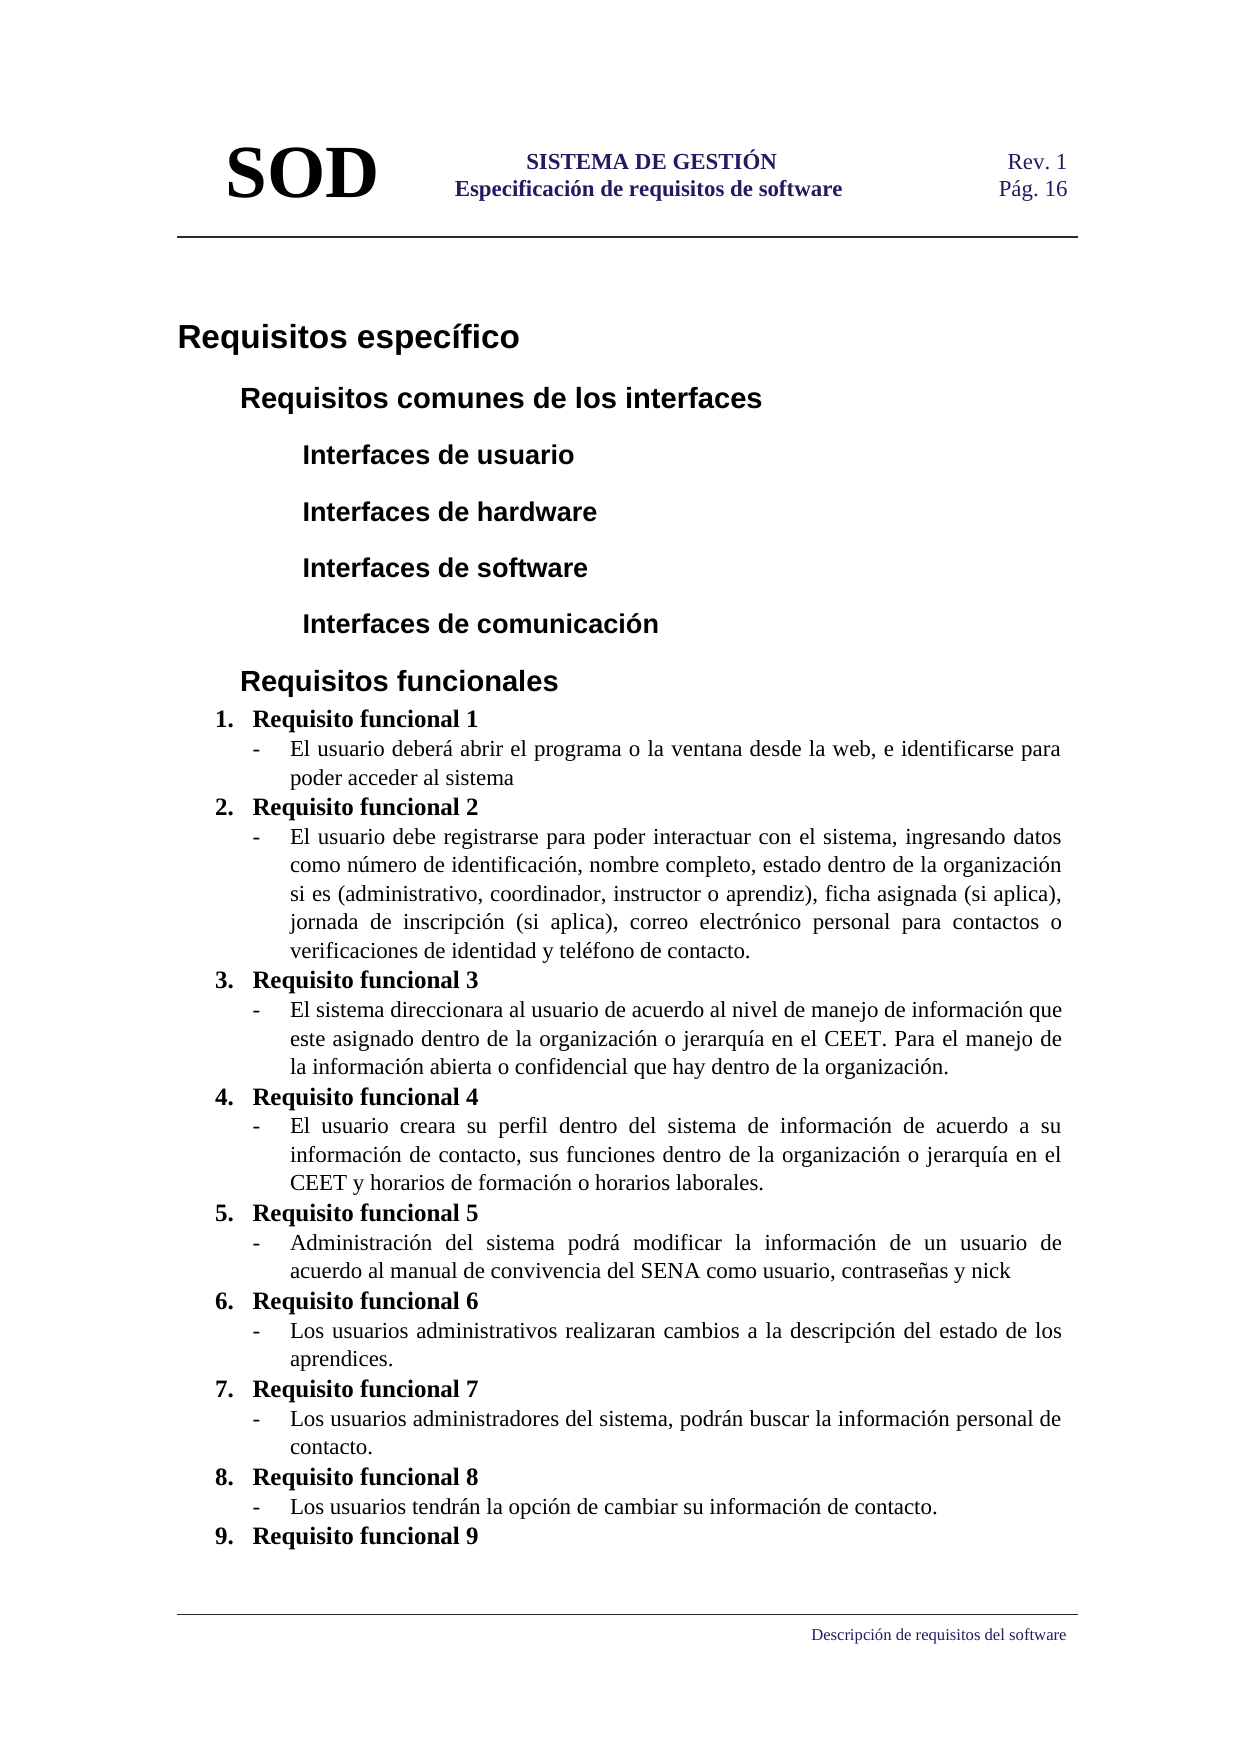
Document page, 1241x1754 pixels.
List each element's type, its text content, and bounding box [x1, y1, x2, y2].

list Requisito funcional 7 [215, 1374, 1063, 1402]
text Interfaces de software [302, 552, 1063, 583]
text Interfaces de comunicación [302, 608, 1063, 639]
list Requisito funcional 6 [215, 1286, 1063, 1314]
list Requisito funcional 9 [215, 1521, 1063, 1550]
list Requisito funcional 4 [215, 1082, 1063, 1110]
text Requisitos comunes de los interfaces [240, 381, 1063, 414]
list El usuario creara su perfil dentro del sistema de información de acuerdo a su información de contacto, sus funciones dentro de la organización o jerarquía en el CEET y horarios de formación o horarios laborales. [252, 1113, 1063, 1196]
list Los usuarios administradores del sistema, podrán buscar la información personal de contacto. [252, 1405, 1063, 1459]
list Los usuarios tendrán la opción de cambiar su información de contacto. [252, 1493, 1063, 1519]
list Requisito funcional 5 [215, 1198, 1063, 1227]
text Interfaces de hardware [302, 496, 1063, 527]
list El usuario deberá abrir el programa o la ventana desde la web, e identificarse para poder acceder al sistema [252, 735, 1063, 790]
list Administración del sistema podrá modificar la información de un usuario de acuerdo al manual de convivencia del SENA como usuario, contraseñas y nick [252, 1229, 1063, 1284]
list El sistema direccionara al usuario de acuerdo al nivel de manejo de información que este asignado dentro de la organización o jerarquía en el CEET. Para el manejo de la información abierta o confidencial que hay dentro de la organización. [252, 996, 1063, 1079]
text Requisitos específico [177, 317, 1063, 356]
text Interfaces de usuario [302, 439, 1063, 471]
list Requisito funcional 1 [215, 704, 1063, 733]
text Requisitos funcionales [240, 664, 1063, 698]
list El usuario debe registrarse para poder interactuar con el sistema, ingresando datos como número de identificación, nombre completo, estado dentro de la organización si es (administrativo, coordinador, instructor o aprendiz), ficha asignada (si aplica), jornada de inscripción (si aplica), correo electrónico personal para contactos o verificaciones de identidad y teléfono de contacto. [252, 823, 1063, 963]
list Requisito funcional 8 [215, 1462, 1063, 1490]
list Requisito funcional 2 [215, 792, 1063, 821]
list Requisito funcional 3 [215, 965, 1063, 994]
list Los usuarios administrativos realizaran cambios a la descripción del estado de los aprendices. [252, 1317, 1063, 1372]
